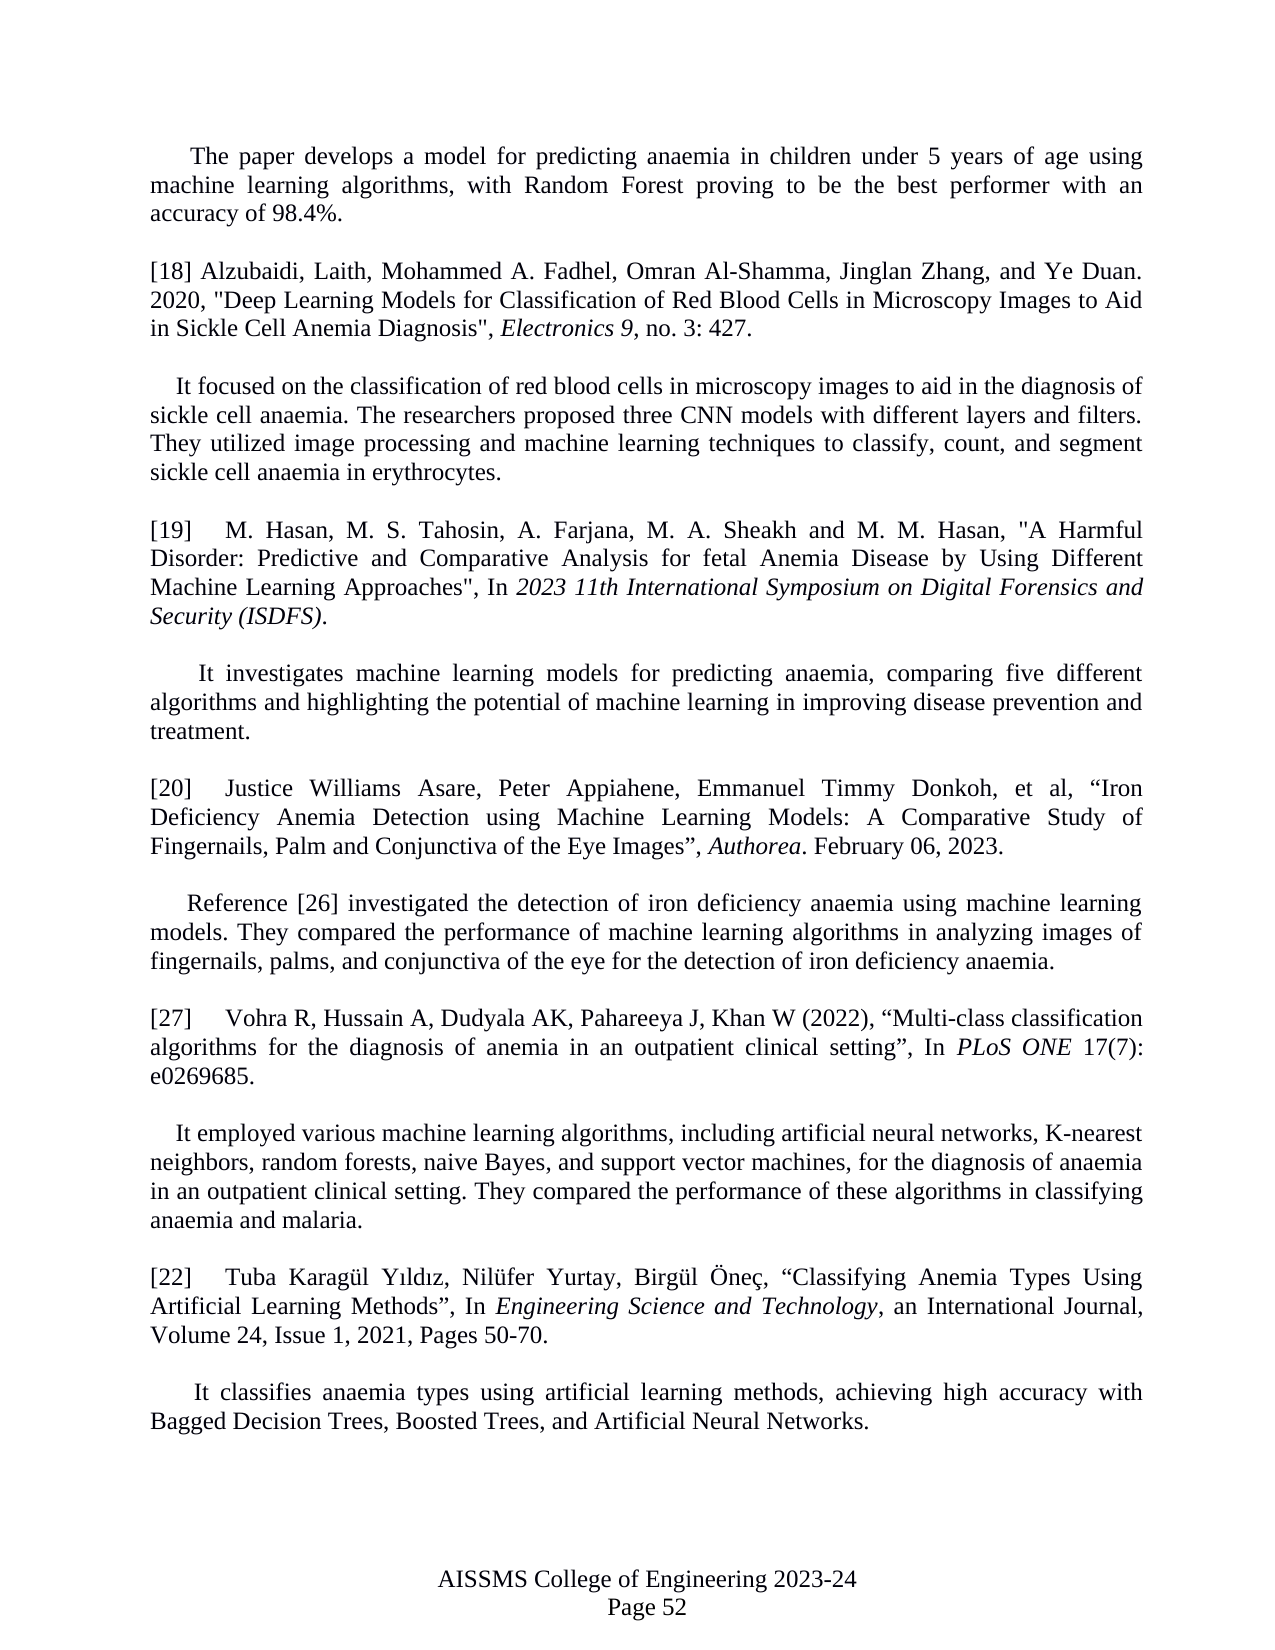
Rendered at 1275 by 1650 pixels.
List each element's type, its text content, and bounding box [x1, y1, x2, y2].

text Reference [26] investigated the detection of iron deficiency anaemia using machine learning models. They compared the performance of machine learning algorithms in analyzing images of fingernails, palms, and conjunctiva of the eye for the detection of iron deficiency anaemia. [150, 888, 1144, 975]
text [20] Justice Williams Asare, Peter Appiahene, Emmanuel Timmy Donkoh, et al, “Iron Deficiency Anemia Detection using Machine Learning Models: A Comparative Study of Fingernails, Palm and Conjunctiva of the Eye Images”, Authorea. February 06, 2023. [150, 773, 1144, 860]
text [22] Tuba Karagül Yıldız, Nilüfer Yurtay, Birgül Öneç, “Classifying Anemia Types Using Artificial Learning Methods”, In Engineering Science and Technology, an International Journal, Volume 24, Issue 1, 2021, Pages 50-70. [150, 1262, 1144, 1348]
text It classifies anaemia types using artificial learning methods, achieving high accuracy with Bagged Decision Trees, Boosted Trees, and Artificial Neural Networks. [150, 1377, 1144, 1435]
text The paper develops a model for predicting anaemia in children under 5 years of age using machine learning algorithms, with Random Forest proving to be the best performer with an accuracy of 98.4%. [150, 141, 1144, 227]
text It investigates machine learning models for predicting anaemia, comparing five different algorithms and highlighting the potential of machine learning in improving disease prevention and treatment. [150, 658, 1144, 745]
text [27] Vohra R, Hussain A, Dudyala AK, Pahareeya J, Khan W (2022), “Multi-class classification algorithms for the diagnosis of anemia in an outpatient clinical setting”, In PLoS ONE 17(7): e0269685. [150, 1003, 1144, 1090]
text [19] M. Hasan, M. S. Tahosin, A. Farjana, M. A. Sheakh and M. M. Hasan, "A Harmful Disorder: Predictive and Comparative Analysis for fetal Anemia Disease by Using Different Machine Learning Approaches", In 2023 11th International Symposium on Digital Forensics and Security (ISDFS). [150, 515, 1144, 630]
text It focused on the classification of red blood cells in microscopy images to aid in the diagnosis of sickle cell anaemia. The researchers proposed three CNN models with different layers and filters. They utilized image processing and machine learning techniques to classify, count, and segment sickle cell anaemia in erythrocytes. [150, 371, 1144, 486]
text It employed various machine learning algorithms, including artificial neural networks, K-nearest neighbors, random forests, naive Bayes, and support vector machines, for the diagnosis of anaemia in an outpatient clinical setting. They compared the performance of these algorithms in classifying anaemia and malaria. [150, 1118, 1144, 1233]
text [18] Alzubaidi, Laith, Mohammed A. Fadhel, Omran Al-Shamma, Jinglan Zhang, and Ye Duan. 2020, "Deep Learning Models for Classification of Red Blood Cells in Microscopy Images to Aid in Sickle Cell Anemia Diagnosis", Electronics 9, no. 3: 427. [150, 256, 1144, 342]
